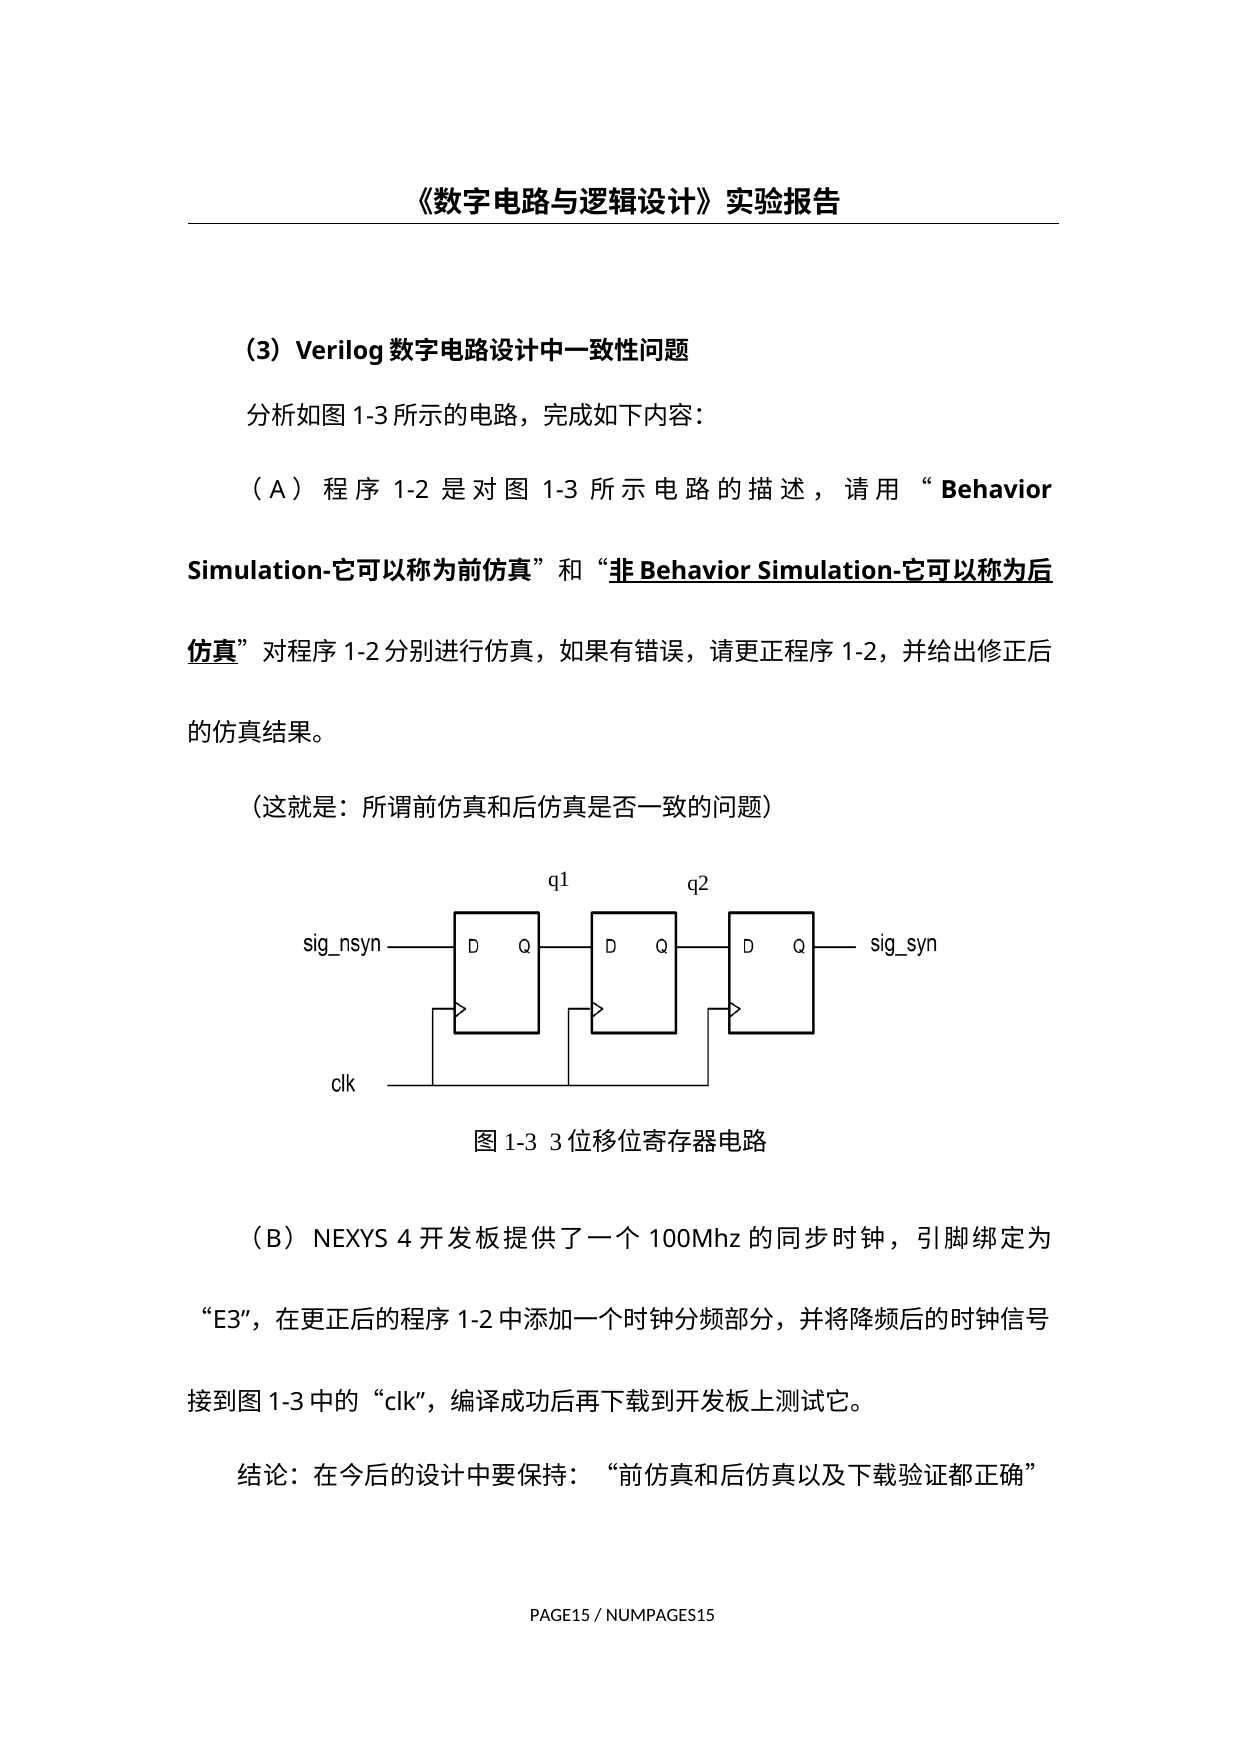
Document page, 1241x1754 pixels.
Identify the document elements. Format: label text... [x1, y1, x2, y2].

text （B）NEXYS 4开发板提供了一个100Mhz的同步时钟，引脚绑定为“E3”，在更正后的程序1-2中添加一个时钟分频部分，并将降频后的时钟信号接到图1-3中的“clk”，编译成功后再下载到开发板上测试它。 [187, 1204, 1053, 1432]
text （这就是：所谓前仿真和后仿真是否一致的问题） [187, 773, 1053, 838]
text （3）Verilog数字电路设计中一致性问题 [187, 316, 1053, 381]
picture [303, 911, 937, 1098]
text 分析如图1-3所示的电路，完成如下内容： [187, 381, 1053, 446]
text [187, 1441, 1053, 1506]
text （A）程序1-2是对图1-3所示电路的描述，请用“Behavior Simulation-它可以称为前仿真”和“非Behavior Simulation-它可以称为后仿真”对程序1-2分别进行仿真，如果有错误，请更正程序1-2，并给出修正后的仿真结果。 [187, 455, 1053, 763]
text 图1-3 3位移位寄存器电路 [187, 1107, 1053, 1172]
